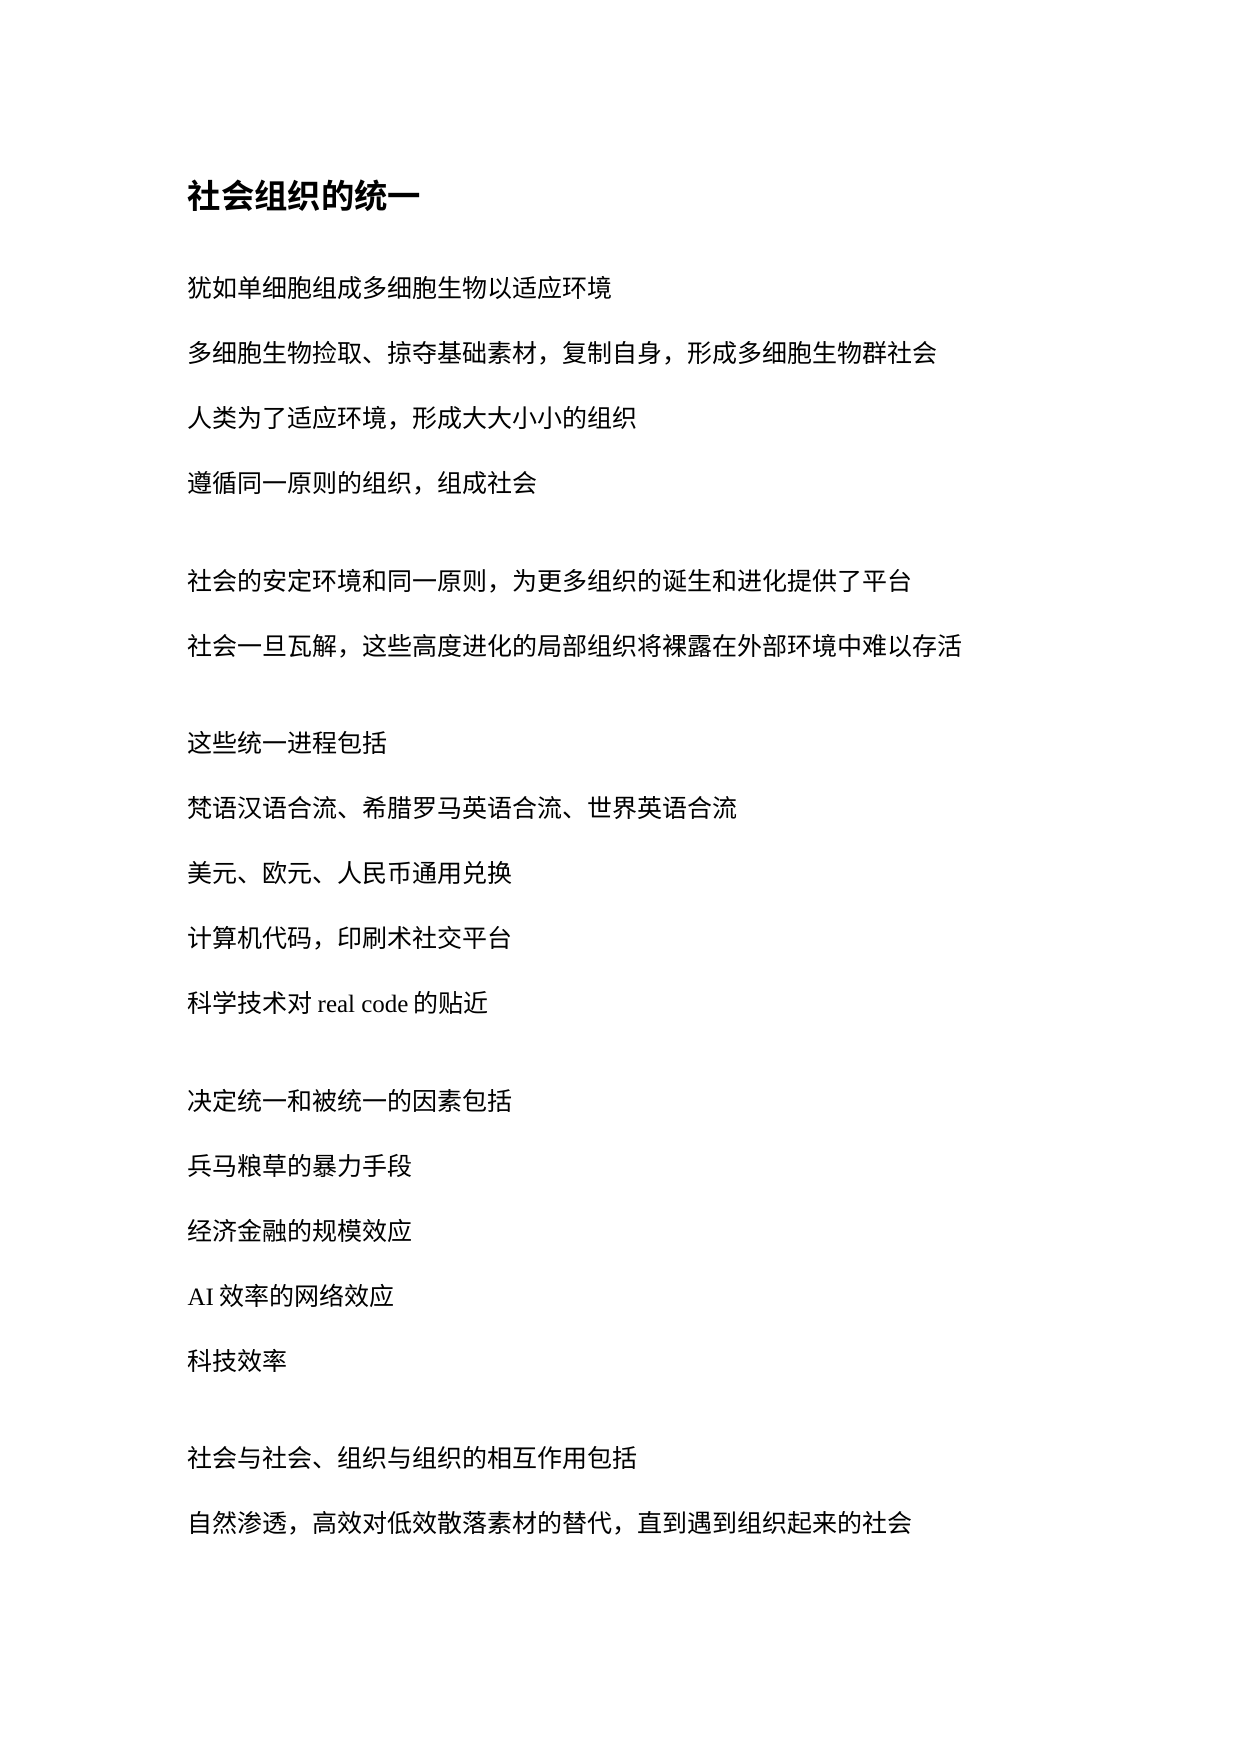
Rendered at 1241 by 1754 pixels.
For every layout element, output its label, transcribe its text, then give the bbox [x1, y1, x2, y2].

text 计算机代码，印刷术社交平台 [187, 904, 1053, 969]
text 美元、欧元、人民币通用兑换 [187, 839, 1053, 904]
text 兵马粮草的暴力手段 [187, 1132, 1053, 1197]
subtitle 社会组织的统一 [187, 162, 1053, 227]
text 社会与社会、组织与组织的相互作用包括 [187, 1424, 1053, 1489]
text 经济金融的规模效应 [187, 1197, 1053, 1262]
text 科学技术对real code的贴近 [187, 969, 1053, 1034]
text 社会一旦瓦解，这些高度进化的局部组织将裸露在外部环境中难以存活 [187, 612, 1053, 677]
text 科技效率 [187, 1327, 1053, 1392]
text 社会的安定环境和同一原则，为更多组织的诞生和进化提供了平台 [187, 547, 1053, 612]
text 决定统一和被统一的因素包括 [187, 1067, 1053, 1132]
text 梵语汉语合流、希腊罗马英语合流、世界英语合流 [187, 774, 1053, 839]
text 犹如单细胞组成多细胞生物以适应环境 [187, 254, 1053, 319]
text 遵循同一原则的组织，组成社会 [187, 449, 1053, 514]
text 多细胞生物捡取、掠夺基础素材，复制自身，形成多细胞生物群社会 [187, 319, 1053, 384]
text 自然渗透，高效对低效散落素材的替代，直到遇到组织起来的社会 [187, 1489, 1053, 1554]
text 这些统一进程包括 [187, 709, 1053, 774]
text AI效率的网络效应 [187, 1262, 1053, 1327]
text 人类为了适应环境，形成大大小小的组织 [187, 384, 1053, 449]
